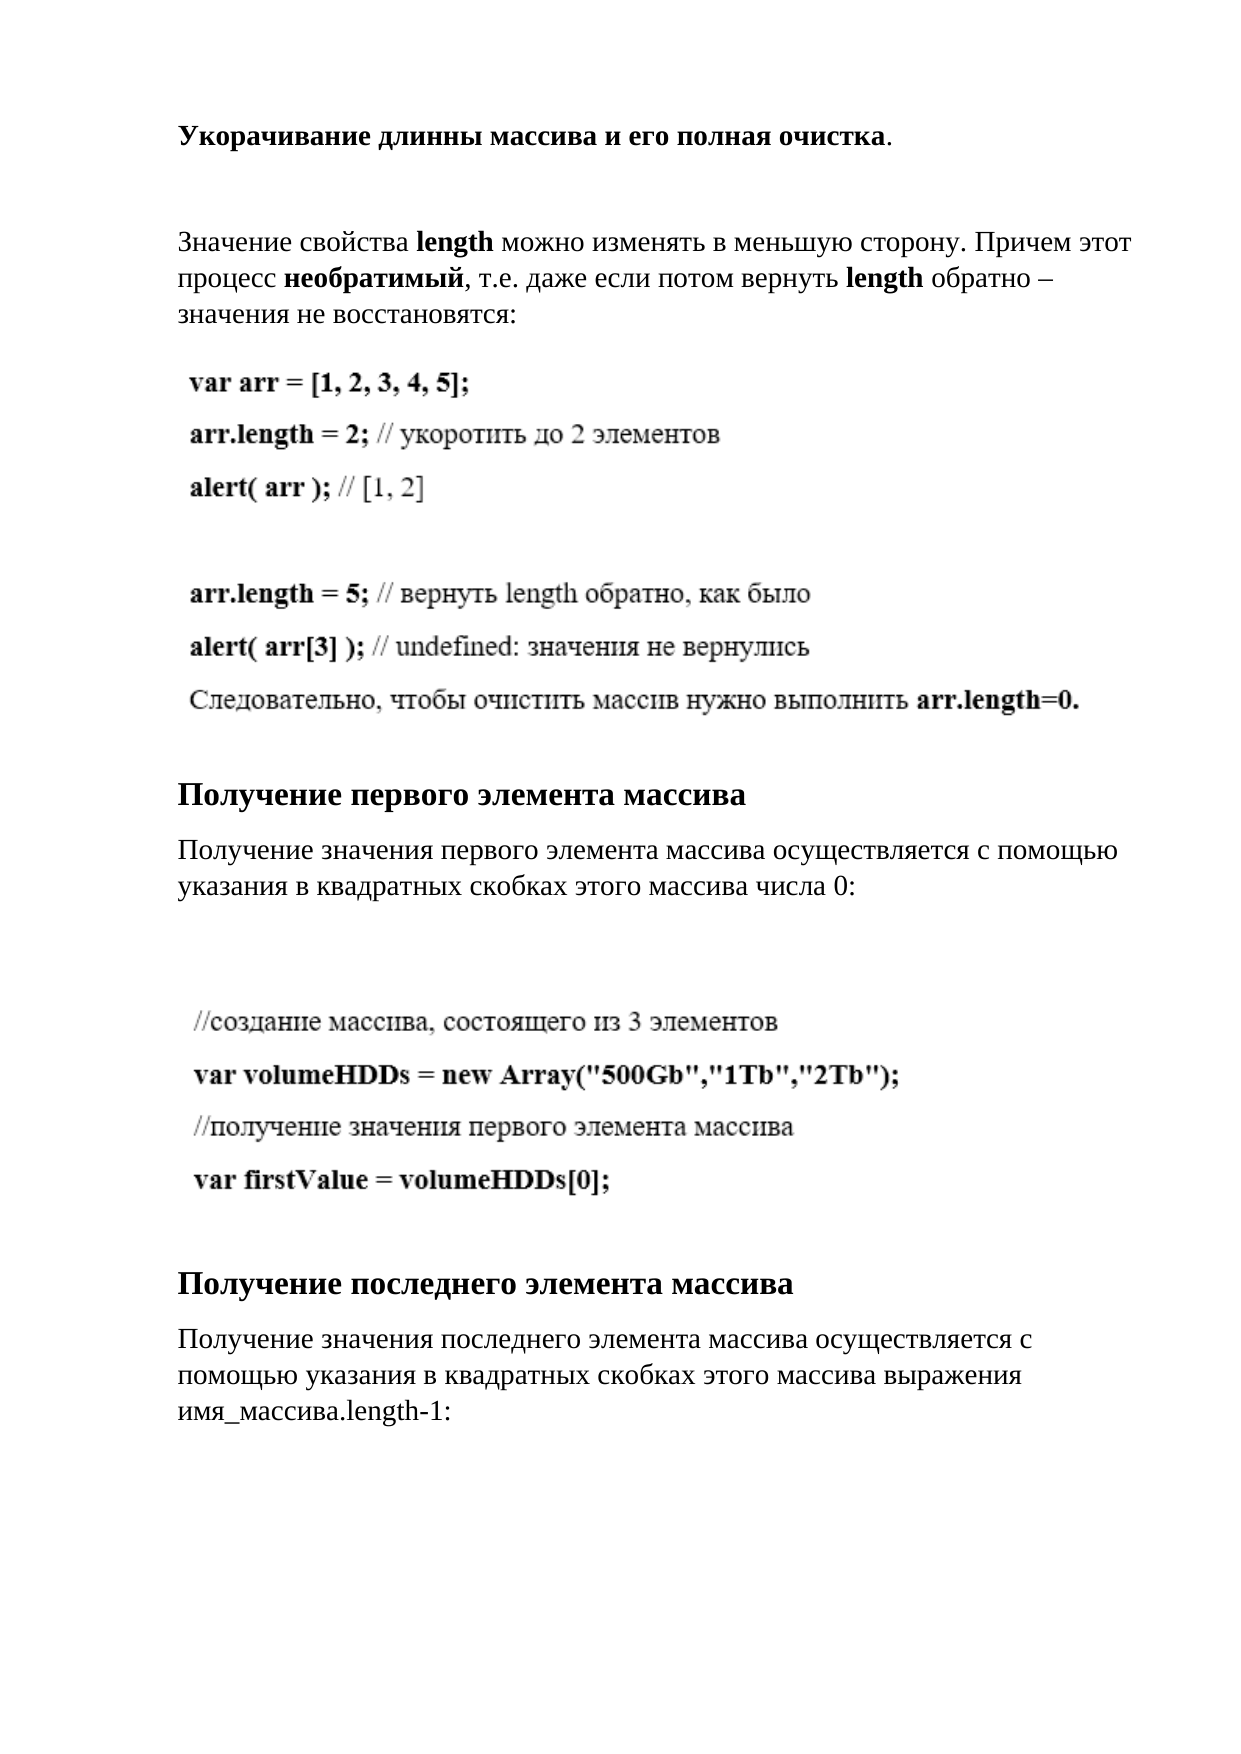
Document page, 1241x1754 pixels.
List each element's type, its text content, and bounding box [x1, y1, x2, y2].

text Значение свойства length можно изменять в меньшую сторону. Причем этот процесс необратимый, т.е. даже если потом вернуть length обратно – значения не восстановятся: [177, 224, 1152, 329]
text Получение значения первого элемента массива осуществляется с помощью указания в квадратных скобках этого массива числа 0: [177, 832, 1152, 902]
picture [177, 973, 1009, 1244]
text Получение значения последнего элемента массива осуществляется с помощью указания в квадратных скобках этого массива выражения имя_массива.length-1: [177, 1321, 1152, 1427]
text Укорачивание длинны массива и его полная очистка. [177, 118, 1152, 152]
text Получение первого элемента массива [177, 774, 1152, 812]
text Получение последнего элемента массива [177, 1263, 1152, 1301]
picture [177, 348, 1152, 756]
